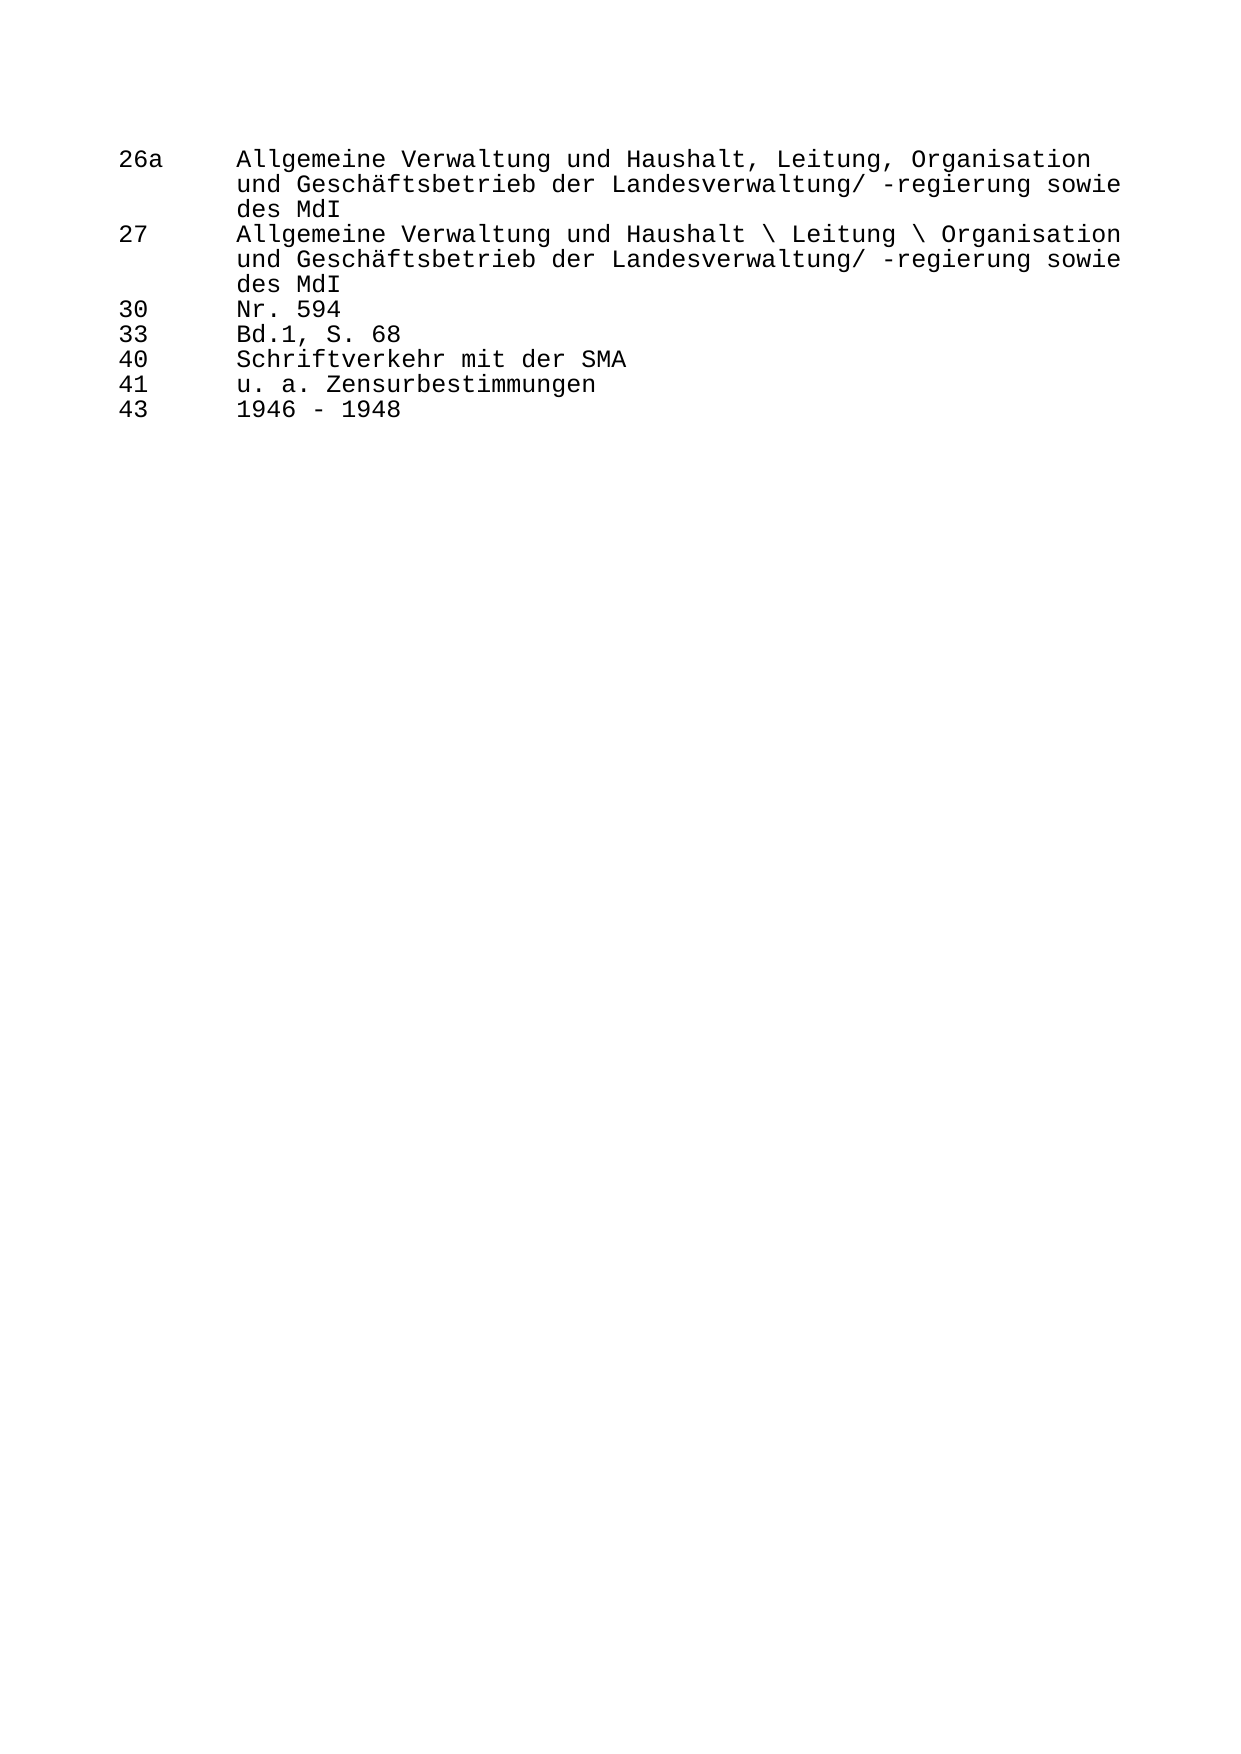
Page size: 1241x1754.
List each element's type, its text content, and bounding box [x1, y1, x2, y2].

text 43 1946 - 1948 [118, 398, 1122, 423]
text 33 Bd.1, S. 68 [118, 323, 1122, 348]
text 27 Allgemeine Verwaltung und Haushalt \ Leitung \ Organisation und Geschäftsbetrieb der Landesverwaltung/ -regierung sowie des MdI [118, 223, 1122, 298]
text 41 u. a. s[Zensurbestimmung]sen [118, 373, 1122, 398]
text 26a Allgemeine Verwaltung und Haushalt, Leitung, Organisation und Geschäftsbetrieb der Landesverwaltung/ -regierung sowie des MdI [118, 148, 1122, 223]
text 30 Nr. 594 [118, 298, 1122, 323]
text 40 Schriftverkehr mit der k[SMA]k [118, 348, 1122, 373]
